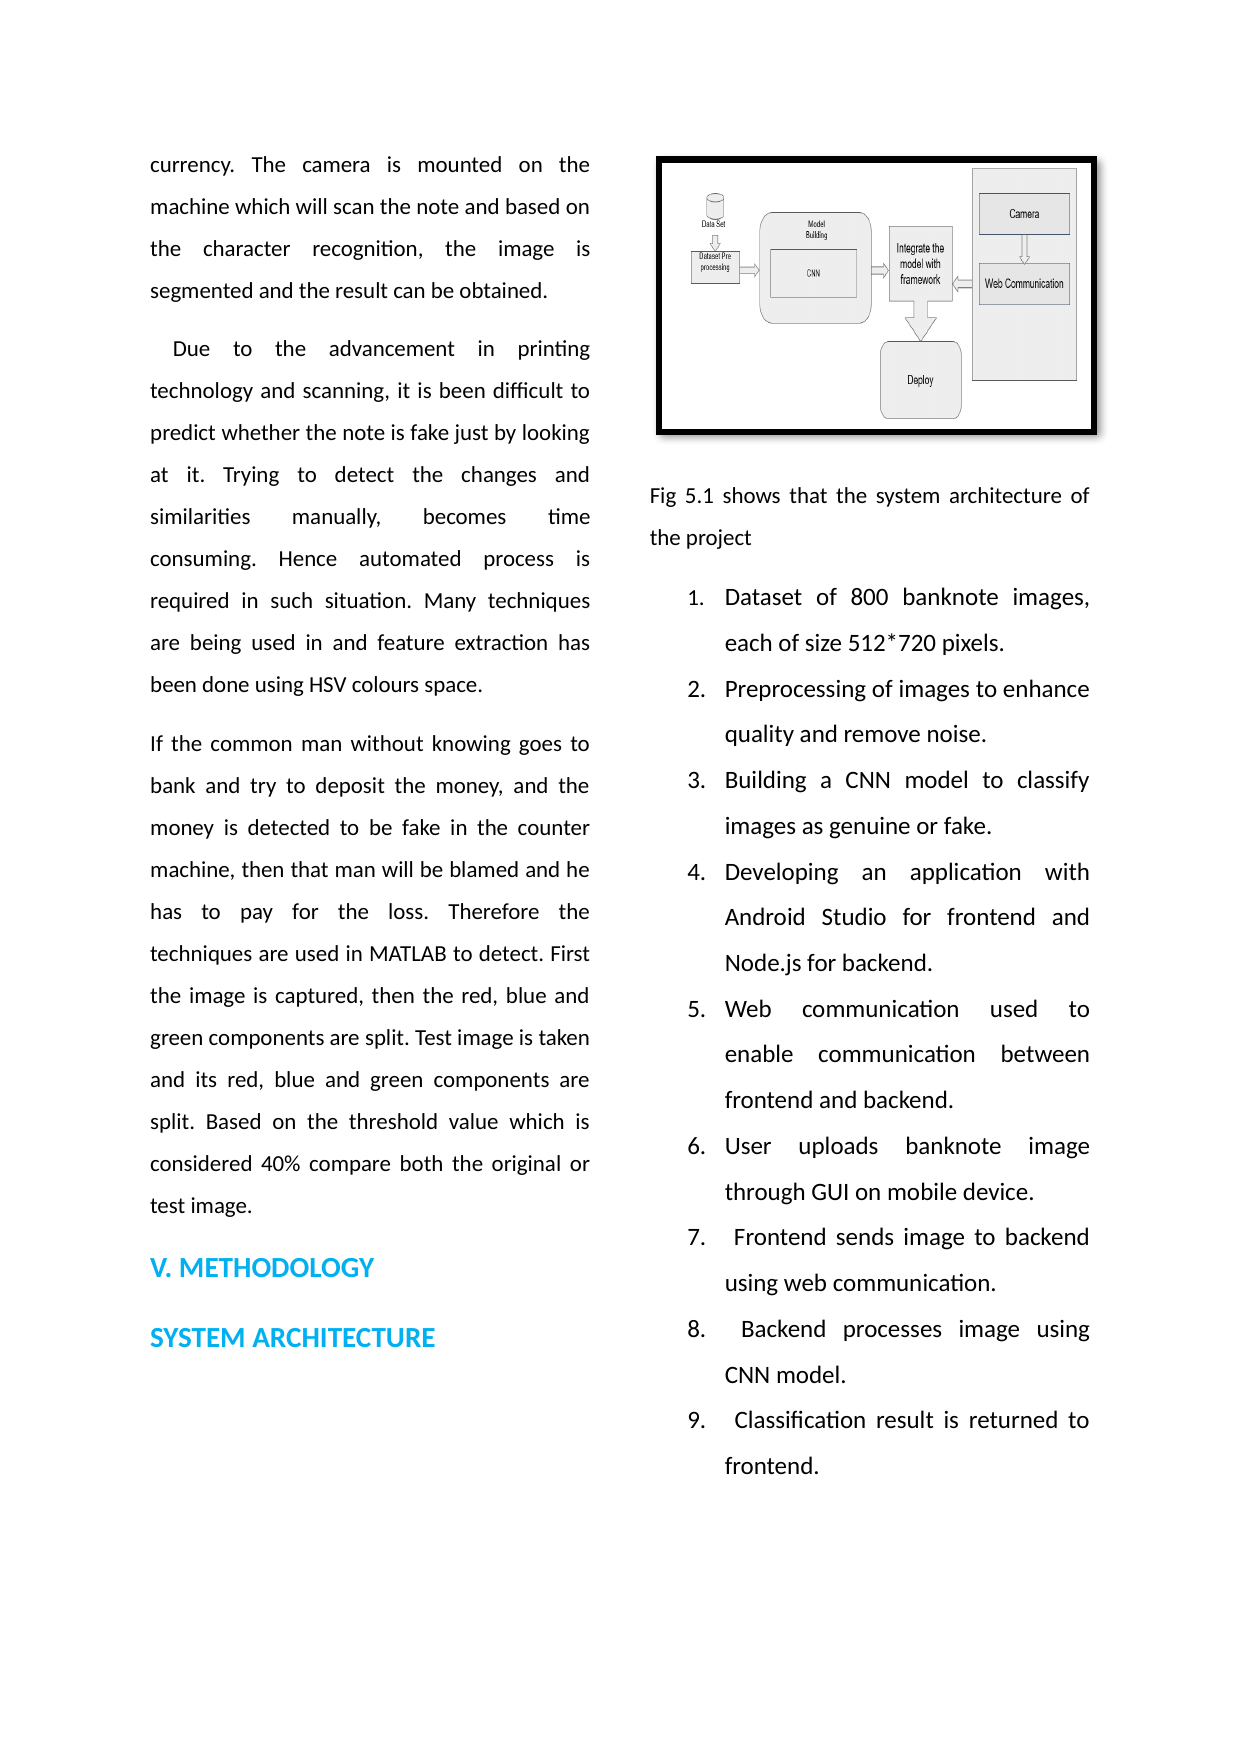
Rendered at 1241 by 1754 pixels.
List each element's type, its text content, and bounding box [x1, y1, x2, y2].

list Building a CNN model to classify images as genuine or fake. [687, 764, 1090, 841]
list Preprocessing of images to enhance quality and remove noise. [687, 673, 1090, 749]
list User uploads banknote image through GUI on mobile device. [687, 1130, 1090, 1206]
text SYSTEM ARCHITECTURE [150, 1319, 591, 1355]
text V. METHODOLOGY [150, 1249, 591, 1285]
list Frontend sends image to backend using web communication. [687, 1222, 1090, 1298]
list Web communication used to enable communication between frontend and backend. [687, 993, 1090, 1115]
picture [662, 163, 1091, 429]
text Due to the advancement in printing technology and scanning, it is been difficult to predict whether the note is fake just by looking at it. Trying to detect the changes and similarities manually, becomes time consuming. Hence automated process is required in such situation. Many techniques are being used in and feature extraction has been done using HSV colours space. [150, 334, 591, 698]
text Fig 5.1 shows that the system architecture of the project [649, 481, 1090, 551]
text If the common man without knowing goes to bank and try to deposit the money, and the money is detected to be fake in the counter machine, then that man will be blamed and he has to pay for the loss. Therefore the techniques are used in MATLAB to detect. First the image is captured, then the red, blue and green components are split. Test image is taken and its red, blue and green components are split. Based on the threshold value which is considered 40% compare both the original or test image. [150, 729, 591, 1219]
list Classification result is returned to frontend. [687, 1404, 1090, 1481]
list Backend processes image using CNN model. [687, 1313, 1090, 1389]
list Developing an application with Android Studio for frontend and Node.js for backend. [687, 856, 1090, 978]
list Dataset of 800 banknote images, each of size 512*720 pixels. [687, 581, 1090, 658]
